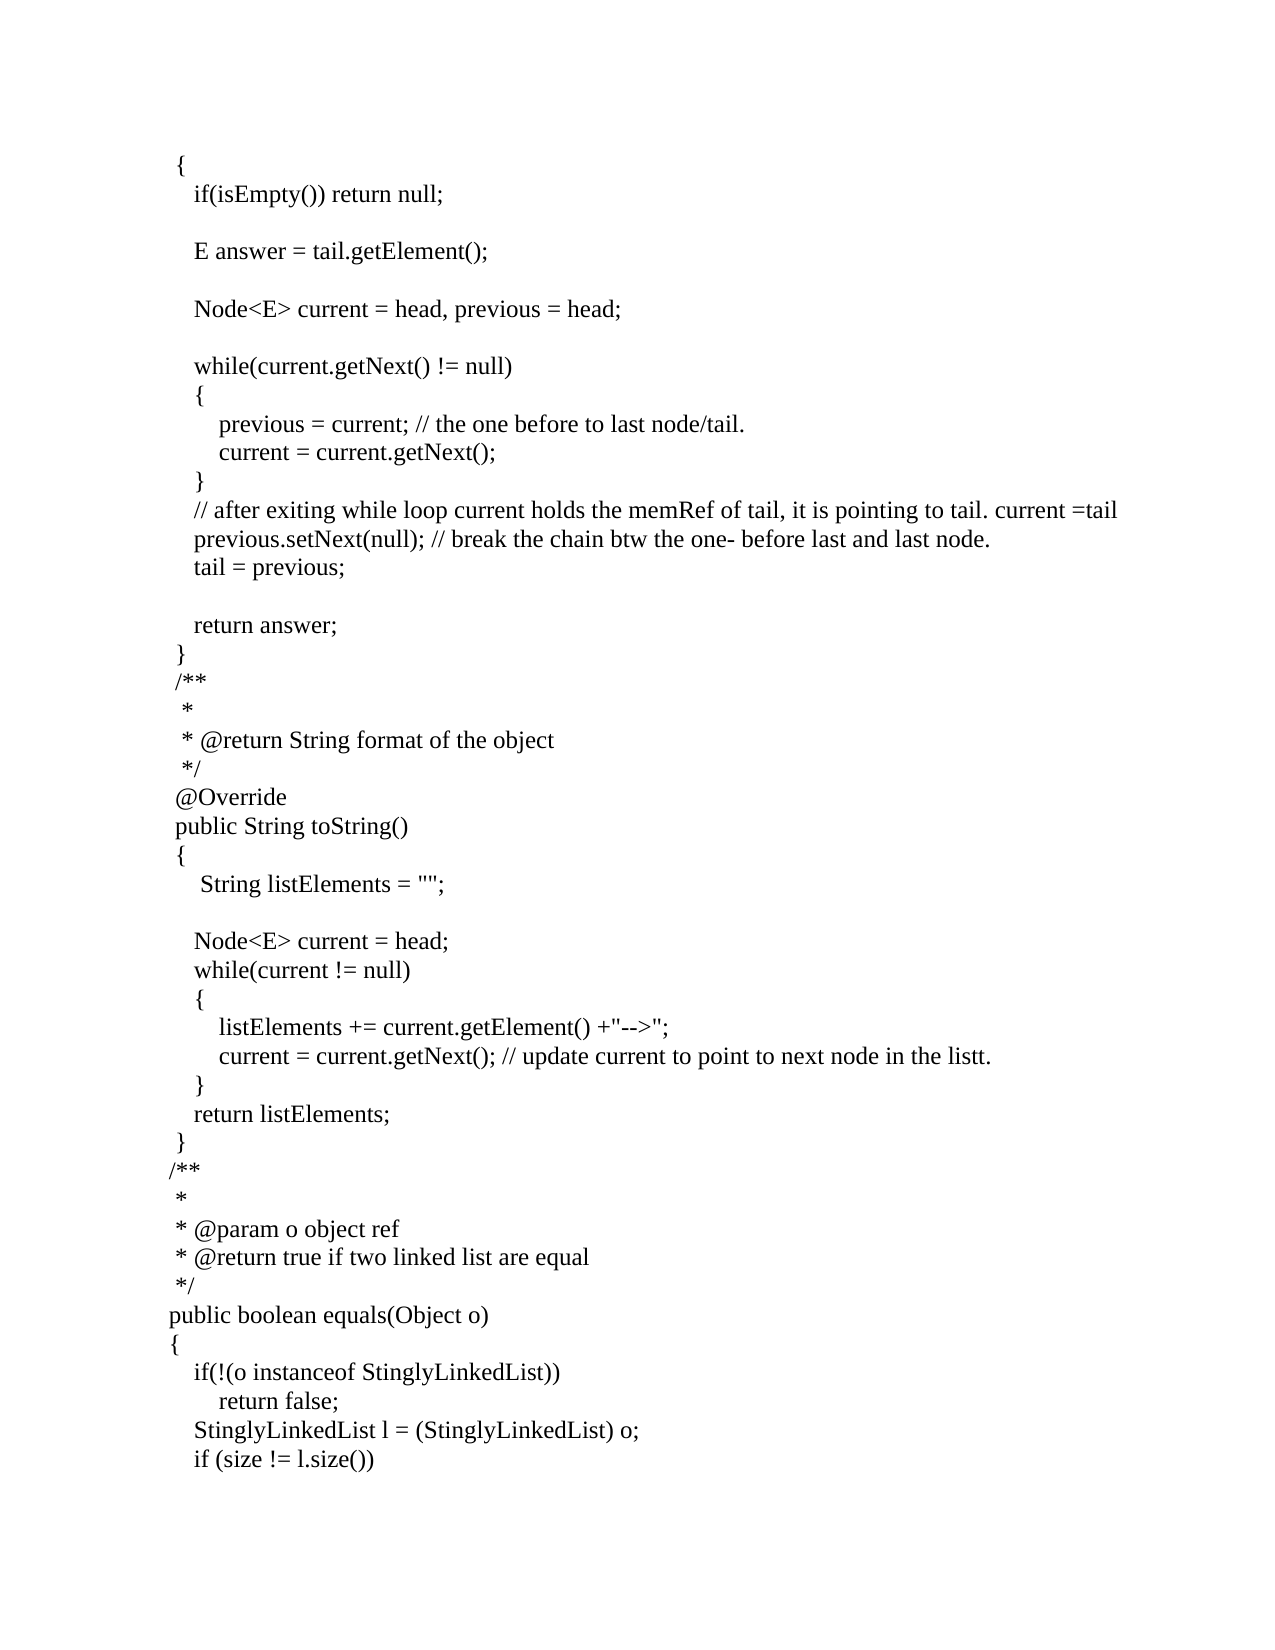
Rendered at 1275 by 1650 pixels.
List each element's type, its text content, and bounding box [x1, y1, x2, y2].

text { [150, 380, 1125, 409]
text String listElements = ""; [150, 869, 1125, 897]
text E answer = tail.getElement(); [150, 236, 1125, 265]
text } [150, 466, 1125, 495]
text * [150, 1185, 1125, 1214]
text StinglyLinkedList l = (StinglyLinkedList) o; [150, 1415, 1125, 1444]
text return answer; [150, 610, 1125, 639]
text return listElements; [150, 1099, 1125, 1127]
text { [150, 840, 1125, 869]
text if(isEmpty()) return null; [150, 179, 1125, 207]
text current = current.getNext(); // update current to point to next node in the listt. [150, 1041, 1125, 1070]
text @Override [150, 782, 1125, 811]
text } [150, 639, 1125, 667]
text /** [150, 667, 1125, 696]
text { [150, 150, 1125, 179]
text if(!(o instanceof StinglyLinkedList)) [150, 1357, 1125, 1386]
text Node<E> current = head; [150, 926, 1125, 955]
text public String toString() [150, 811, 1125, 840]
text /** [150, 1156, 1125, 1185]
text previous.setNext(null); // break the chain btw the one- before last and last node. [150, 524, 1125, 552]
text * [150, 696, 1125, 725]
text // after exiting while loop current holds the memRef of tail, it is pointing to tail. current =tail [150, 495, 1125, 524]
text previous = current; // the one before to last node/tail. [150, 409, 1125, 437]
text return false; [150, 1386, 1125, 1415]
text */ [150, 754, 1125, 782]
text { [150, 984, 1125, 1012]
text * @return String format of the object [150, 725, 1125, 754]
text } [150, 1070, 1125, 1099]
text listElements += current.getElement() +"-->"; [150, 1012, 1125, 1041]
text * @param o object ref [150, 1214, 1125, 1242]
text Node<E> current = head, previous = head; [150, 294, 1125, 322]
text public boolean equals(Object o) [150, 1300, 1125, 1329]
text tail = previous; [150, 552, 1125, 581]
text current = current.getNext(); [150, 437, 1125, 466]
text while(current != null) [150, 955, 1125, 984]
text */ [150, 1271, 1125, 1300]
text } [150, 1127, 1125, 1156]
text * @return true if two linked list are equal [150, 1242, 1125, 1271]
text { [150, 1329, 1125, 1357]
text if (size != l.size()) [150, 1444, 1125, 1472]
text while(current.getNext() != null) [150, 351, 1125, 380]
